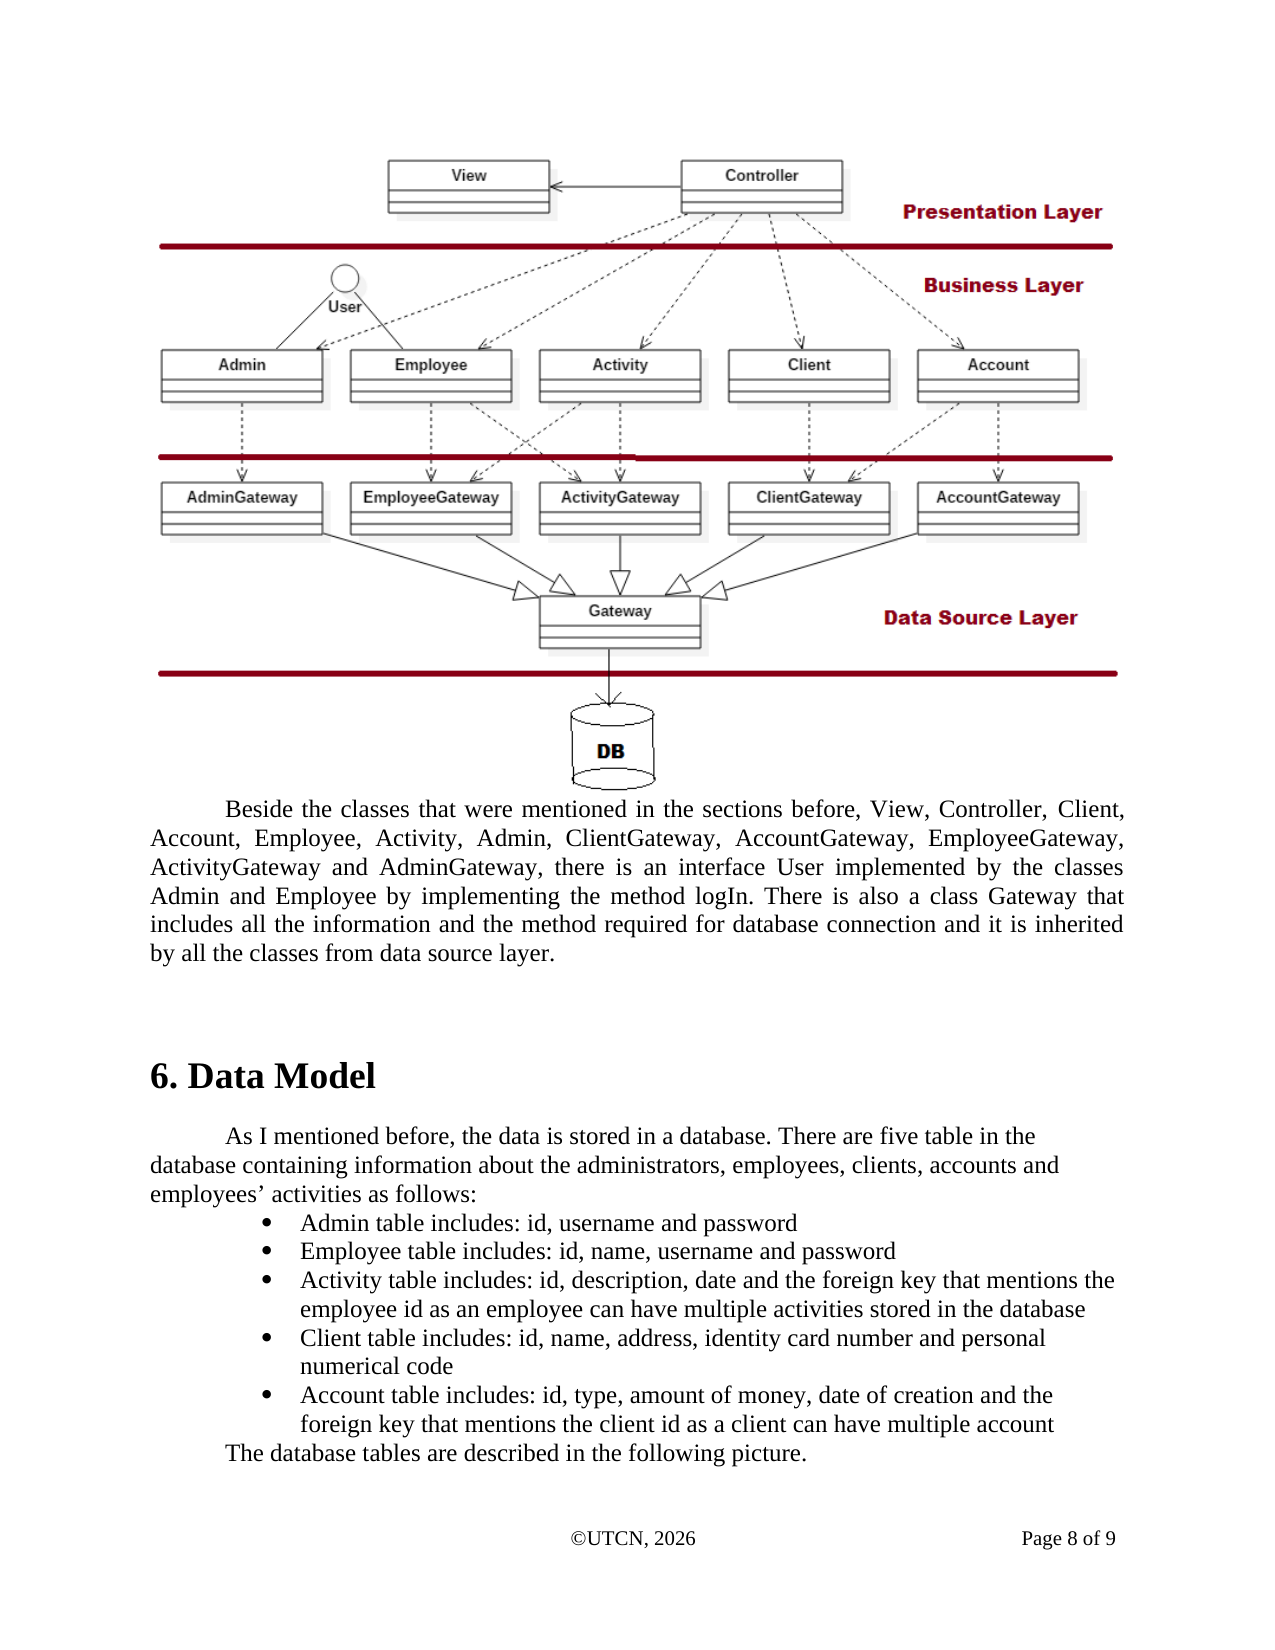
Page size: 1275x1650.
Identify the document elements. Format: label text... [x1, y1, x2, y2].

text As I mentioned before, the data is stored in a database. There are five table in the database containing information about the administrators, employees, clients, accounts and employees’ activities as follows: [150, 1121, 1125, 1208]
text The database tables are described in the following picture. [225, 1438, 1125, 1466]
list Account table includes: id, type, amount of money, date of creation and the foreign key that mentions the client id as a client can have multiple account [262, 1380, 1125, 1438]
title 6. Data Model [150, 1053, 1125, 1096]
text Beside the classes that were mentioned in the sections before, View, Controller, Client, Account, Employee, Activity, Admin, ClientGateway, AccountGateway, EmployeeGateway, ActivityGateway and AdminGateway, there is an interface User implemented by the classes Admin and Employee by implementing the method logIn. There is also a class Gateway that includes all the information and the method required for database connection and it is inherited by all the classes from data source layer. [150, 795, 1125, 967]
list Client table includes: id, name, address, identity card number and personal numerical code [262, 1323, 1125, 1380]
list Activity table includes: id, description, date and the foreign key that mentions the employee id as an employee can have multiple activities stored in the database [262, 1265, 1125, 1323]
picture [150, 150, 1125, 795]
list Admin table includes: id, username and password [262, 1208, 1125, 1236]
list Employee table includes: id, name, username and password [262, 1236, 1125, 1265]
